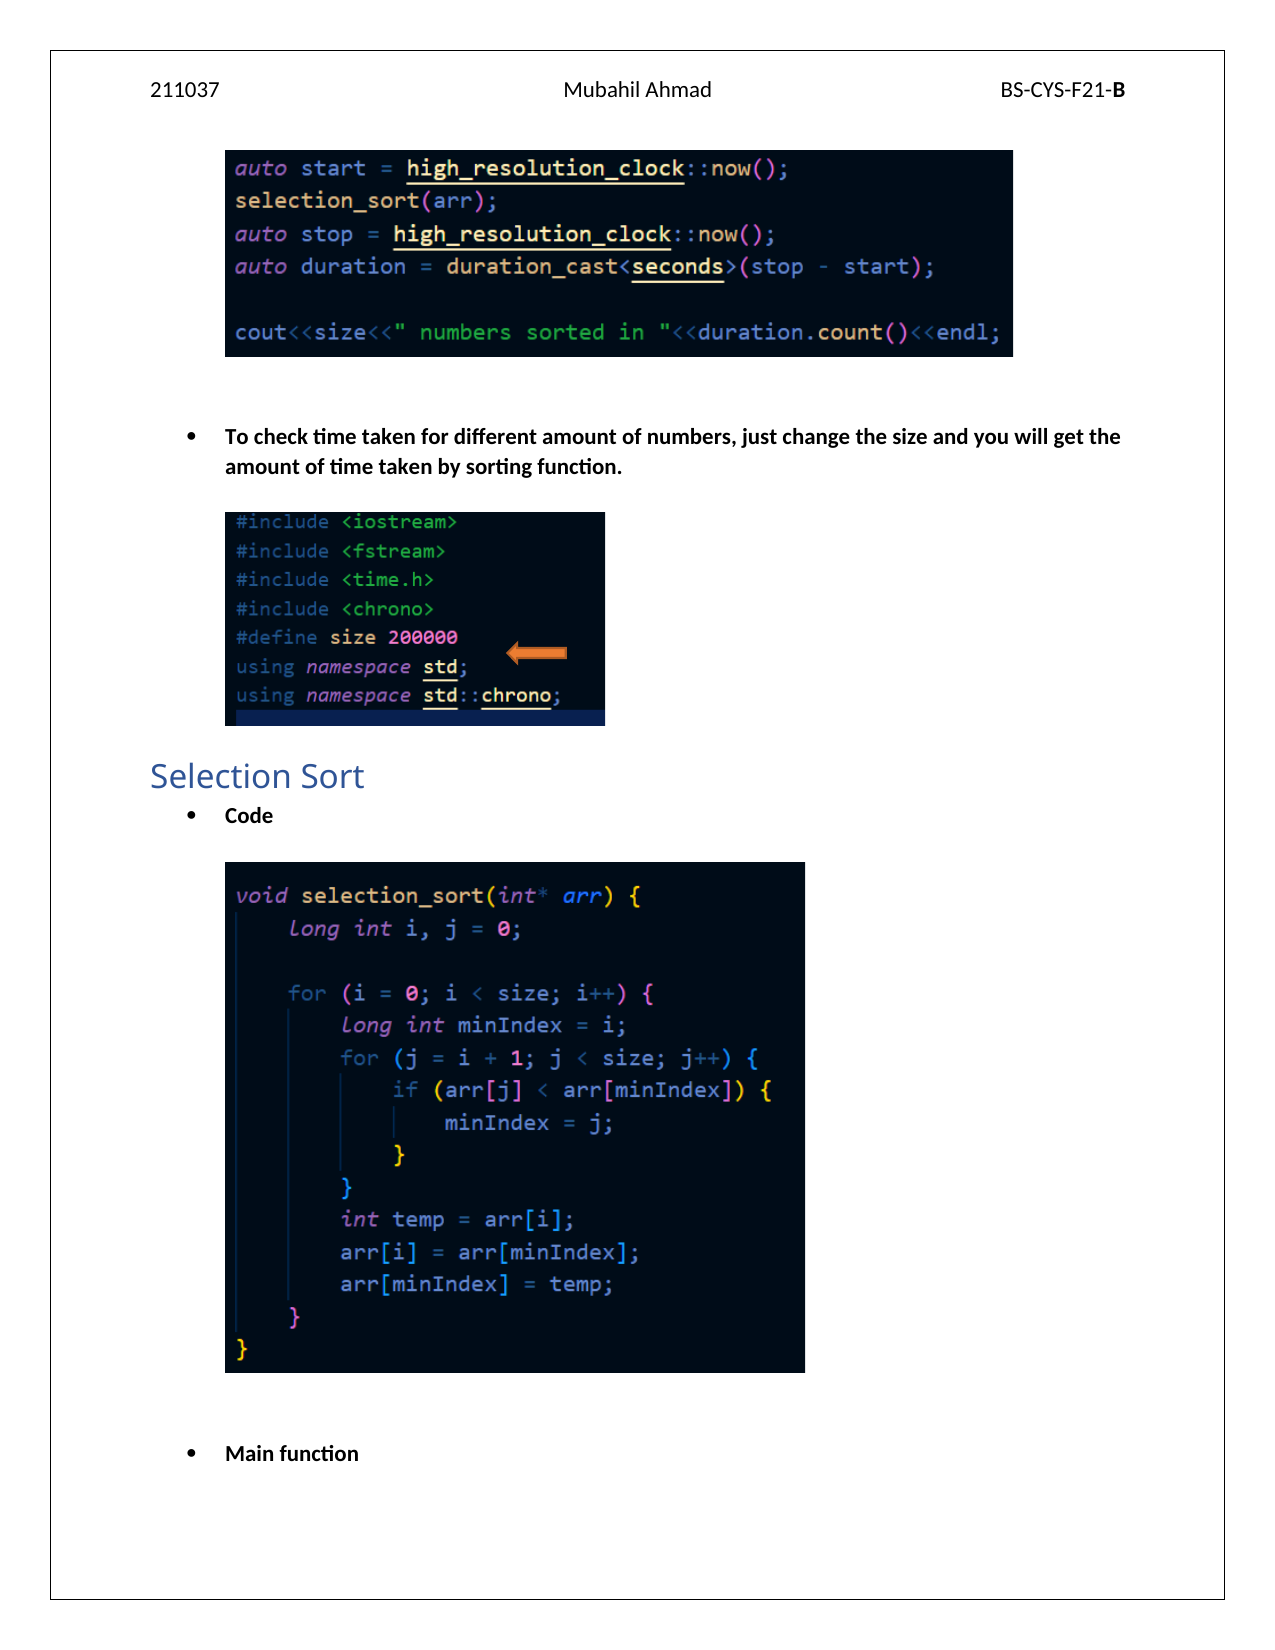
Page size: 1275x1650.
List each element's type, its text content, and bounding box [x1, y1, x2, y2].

picture [225, 862, 806, 1373]
list Main function [187, 1439, 1125, 1467]
list To check time taken for different amount of numbers, just change the size and you will get the amount of time taken by sorting function. [187, 422, 1125, 480]
picture [225, 150, 1014, 357]
subtitle Selection Sort [150, 753, 1125, 798]
list Code [187, 802, 1125, 829]
picture [225, 512, 606, 726]
